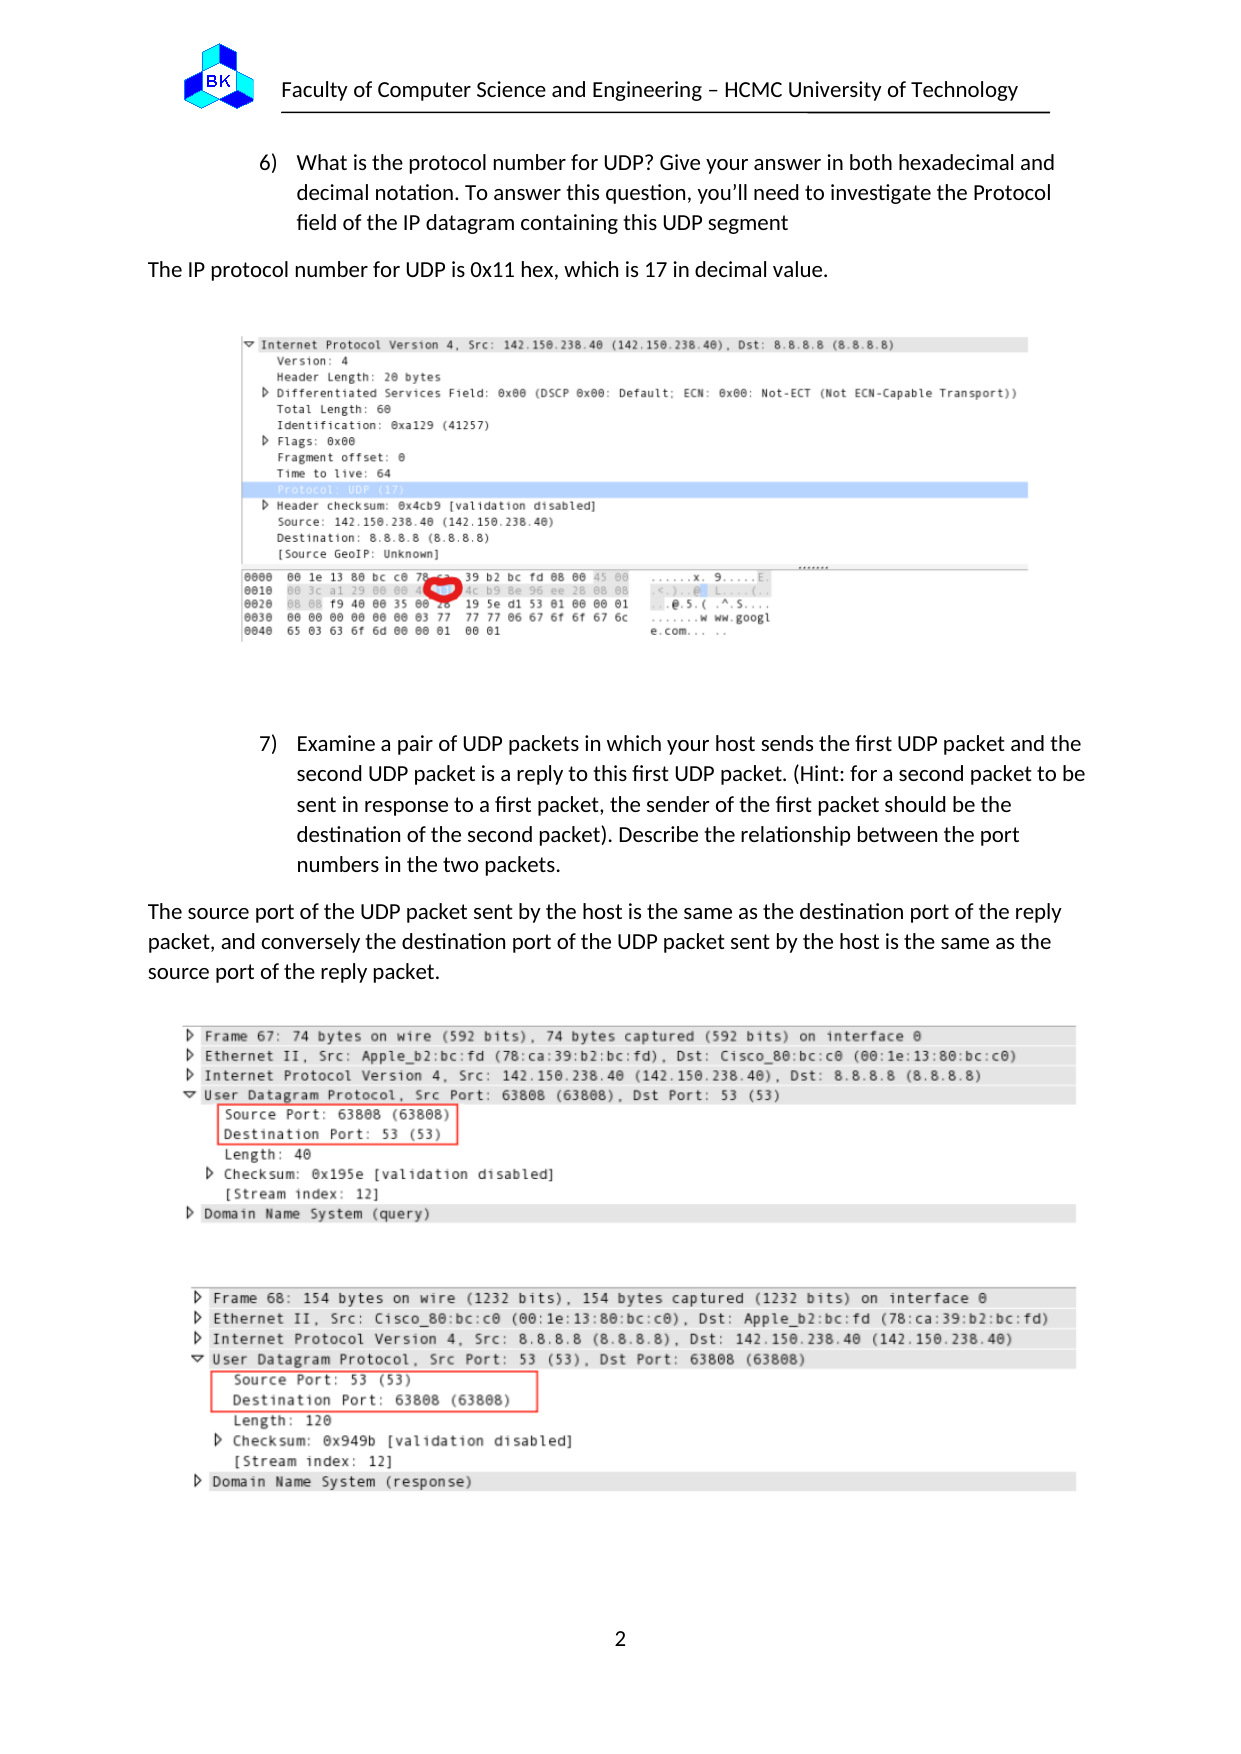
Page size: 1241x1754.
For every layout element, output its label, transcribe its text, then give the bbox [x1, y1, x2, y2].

picture [147, 1004, 1093, 1242]
list Examine a pair of UDP packets in which your host sends the first UDP packet and the second UDP packet is a reply to this first UDP packet. (Hint: for a second packet to be sent in response to a first packet, the sender of the first packet should be the destination of the second packet). Describe the relationship between the port numbers in the two packets. [259, 729, 1093, 878]
picture [184, 43, 254, 109]
picture [147, 1260, 1093, 1531]
text The source port of the UDP packet sent by the host is the same as the destination port of the reply packet, and conversely the destination port of the UDP packet sent by the host is the same as the source port of the reply packet. [148, 897, 1093, 985]
text The IP protocol number for UDP is 0x11 hex, which is 17 in decimal value. [148, 255, 1093, 283]
picture [183, 301, 1061, 662]
list What is the protocol number for UDP? Give your answer in both hexadecimal and decimal notation. To answer this question, you’ll need to investigate the Protocol field of the IP datagram containing this UDP segment [259, 148, 1093, 236]
